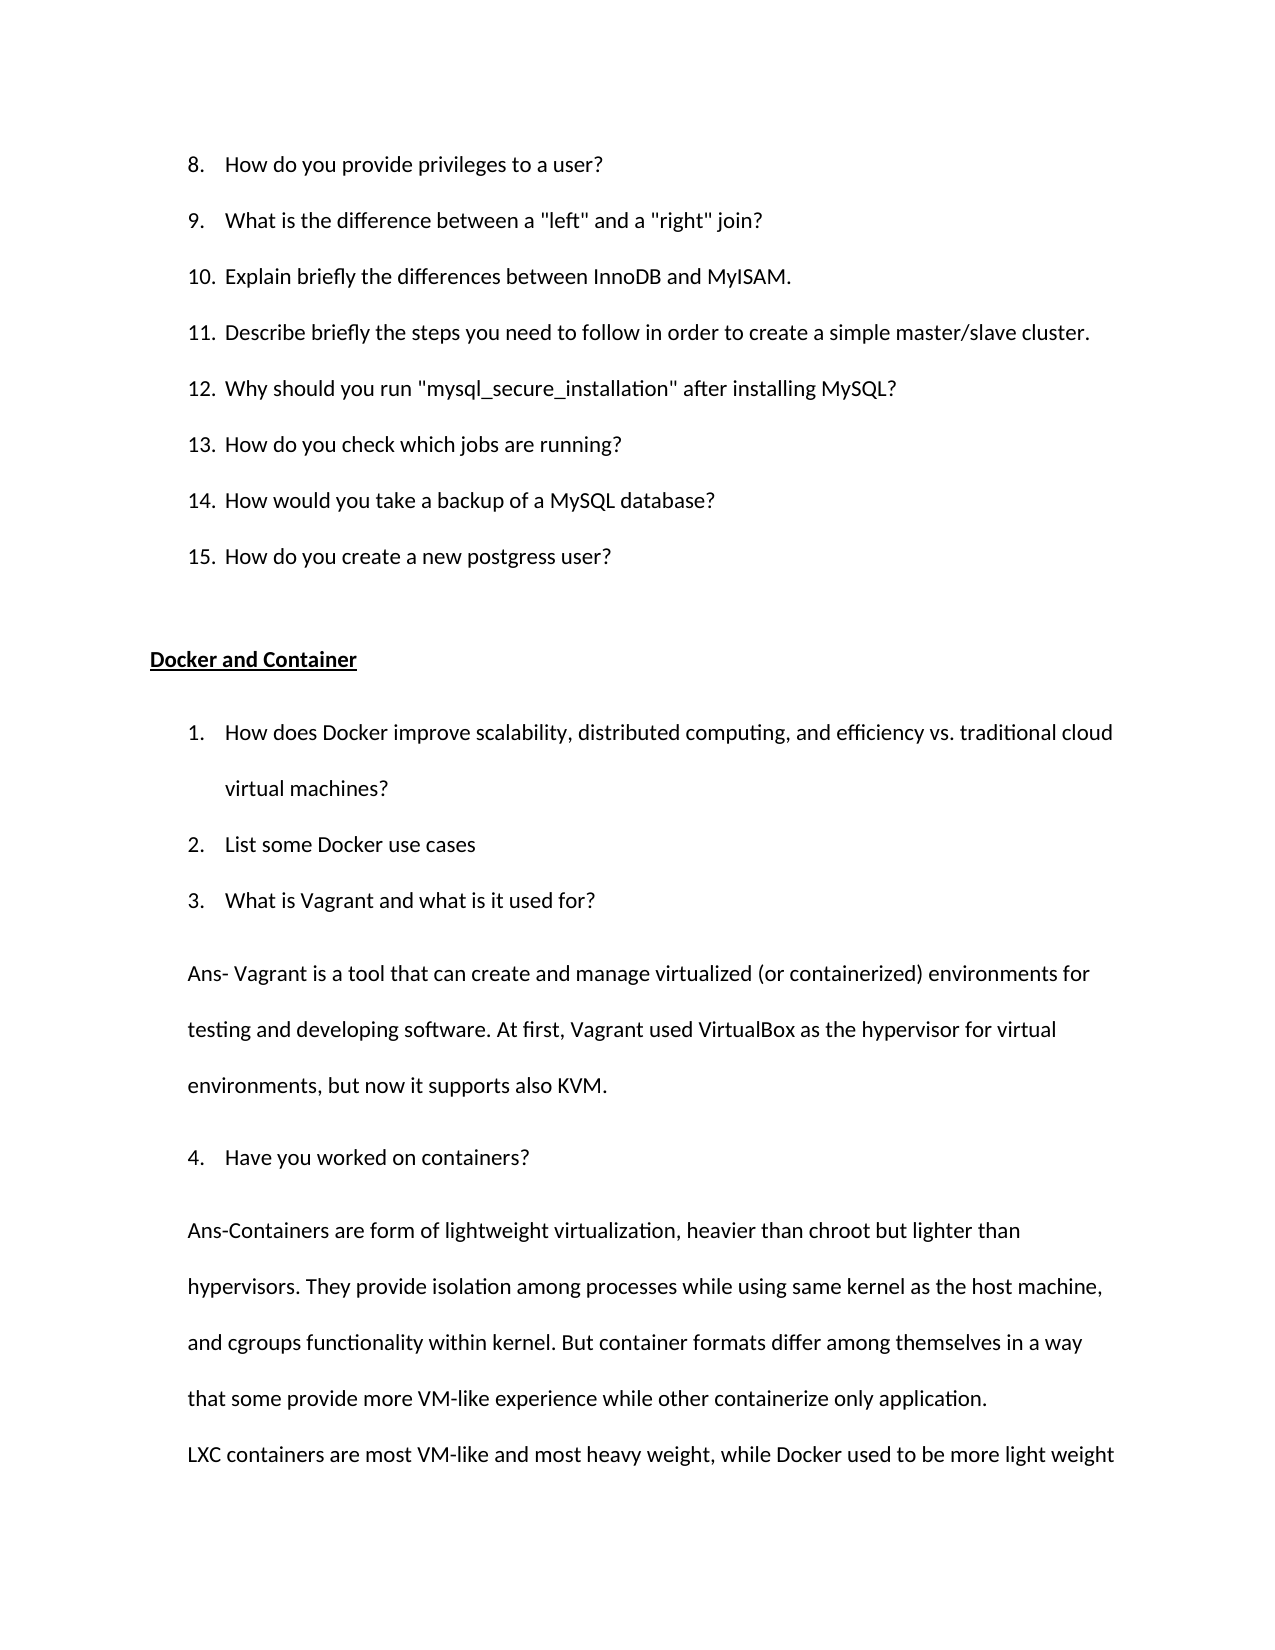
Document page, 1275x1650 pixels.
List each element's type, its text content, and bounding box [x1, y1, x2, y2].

list Have you worked on containers? [187, 1143, 1125, 1172]
list List some Docker use cases [187, 830, 1125, 858]
list How does Docker improve scalability, distributed computing, and efficiency vs. traditional cloud virtual machines? [187, 718, 1125, 802]
list How would you take a backup of a MySQL database? [187, 486, 1125, 514]
text Ans- Vagrant is a tool that can create and manage virtualized (or containerized) environments for testing and developing software. At first, Vagrant used VirtualBox as the hypervisor for virtual environments, but now it supports also KVM. [187, 959, 1125, 1099]
list How do you provide privileges to a user? [187, 150, 1125, 178]
list Explain briefly the differences between InnoDB and MyISAM. [187, 262, 1125, 290]
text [187, 1216, 1125, 1468]
list How do you create a new postgress user? [187, 542, 1125, 570]
list Why should you run "mysql_secure_installation" after installing MySQL? [187, 374, 1125, 402]
list How do you check which jobs are running? [187, 430, 1125, 458]
text Docker and Container [150, 645, 1125, 673]
list What is Vagrant and what is it used for? [187, 886, 1125, 914]
list What is the difference between a "left" and a "right" join? [187, 206, 1125, 234]
list Describe briefly the steps you need to follow in order to create a simple master/slave cluster. [187, 318, 1125, 346]
